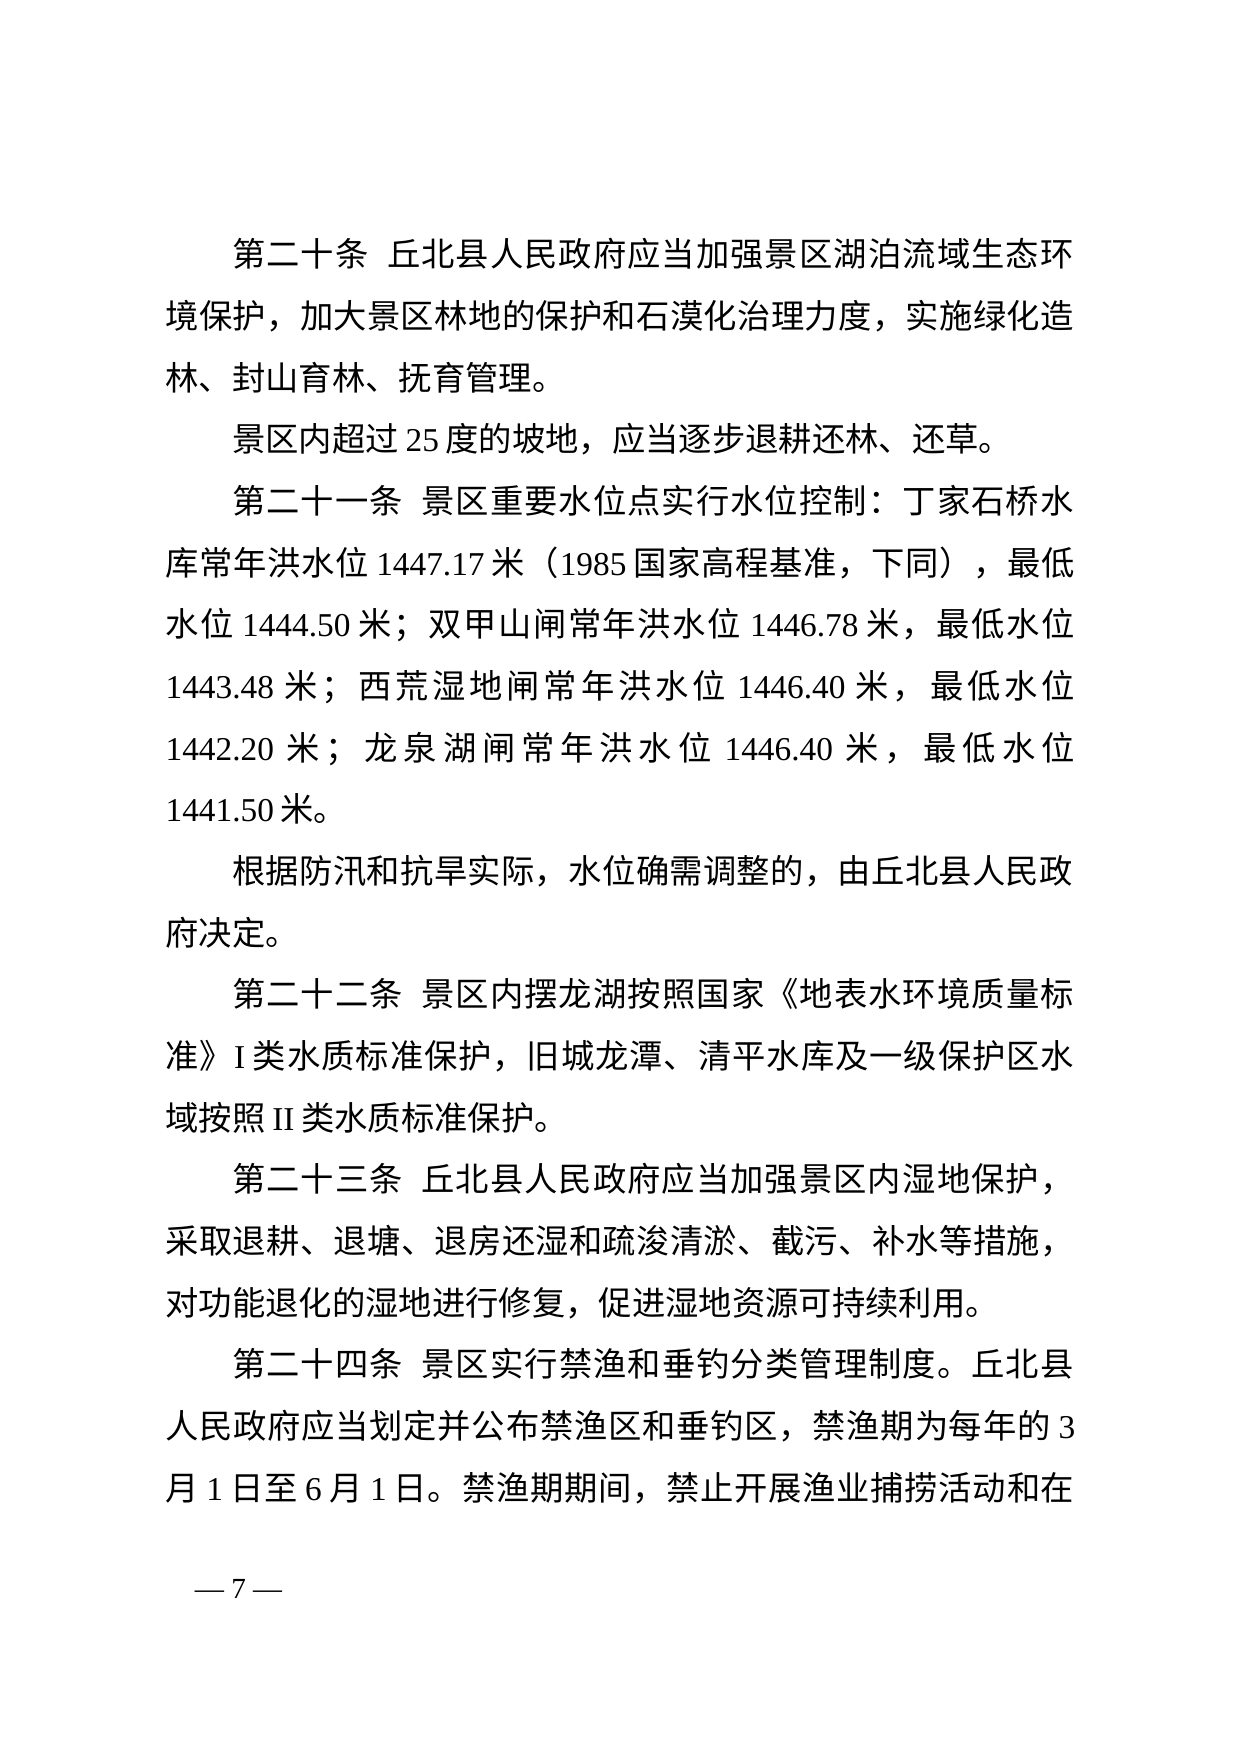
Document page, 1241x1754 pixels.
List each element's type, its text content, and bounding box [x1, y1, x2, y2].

text 根据防汛和抗旱实际，水位确需调整的，由丘北县人民政府决定。 [165, 834, 1075, 957]
text 第二十条 丘北县人民政府应当加强景区湖泊流域生态环境保护，加大景区林地的保护和石漠化治理力度，实施绿化造林、封山育林、抚育管理。 [165, 217, 1075, 402]
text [165, 1327, 1075, 1512]
text 第二十二条 景区内摆龙湖按照国家《地表水环境质量标准》I类水质标准保护，旧城龙潭、清平水库及一级保护区水域按照II类水质标准保护。 [165, 957, 1075, 1142]
text 景区内超过25度的坡地，应当逐步退耕还林、还草。 [165, 402, 1075, 464]
text 第二十一条 景区重要水位点实行水位控制：丁家石桥水库常年洪水位1447.17米（1985国家高程基准，下同），最低水位1444.50米；双甲山闸常年洪水位1446.78米，最低水位1443.48米；西荒湿地闸常年洪水位1446.40米，最低水位1442.20米；龙泉湖闸常年洪水位1446.40米，最低水位1441.50米。 [165, 464, 1075, 834]
text 第二十三条 丘北县人民政府应当加强景区内湿地保护，采取退耕、退塘、退房还湿和疏浚清淤、截污、补水等措施，对功能退化的湿地进行修复，促进湿地资源可持续利用。 [165, 1142, 1075, 1327]
